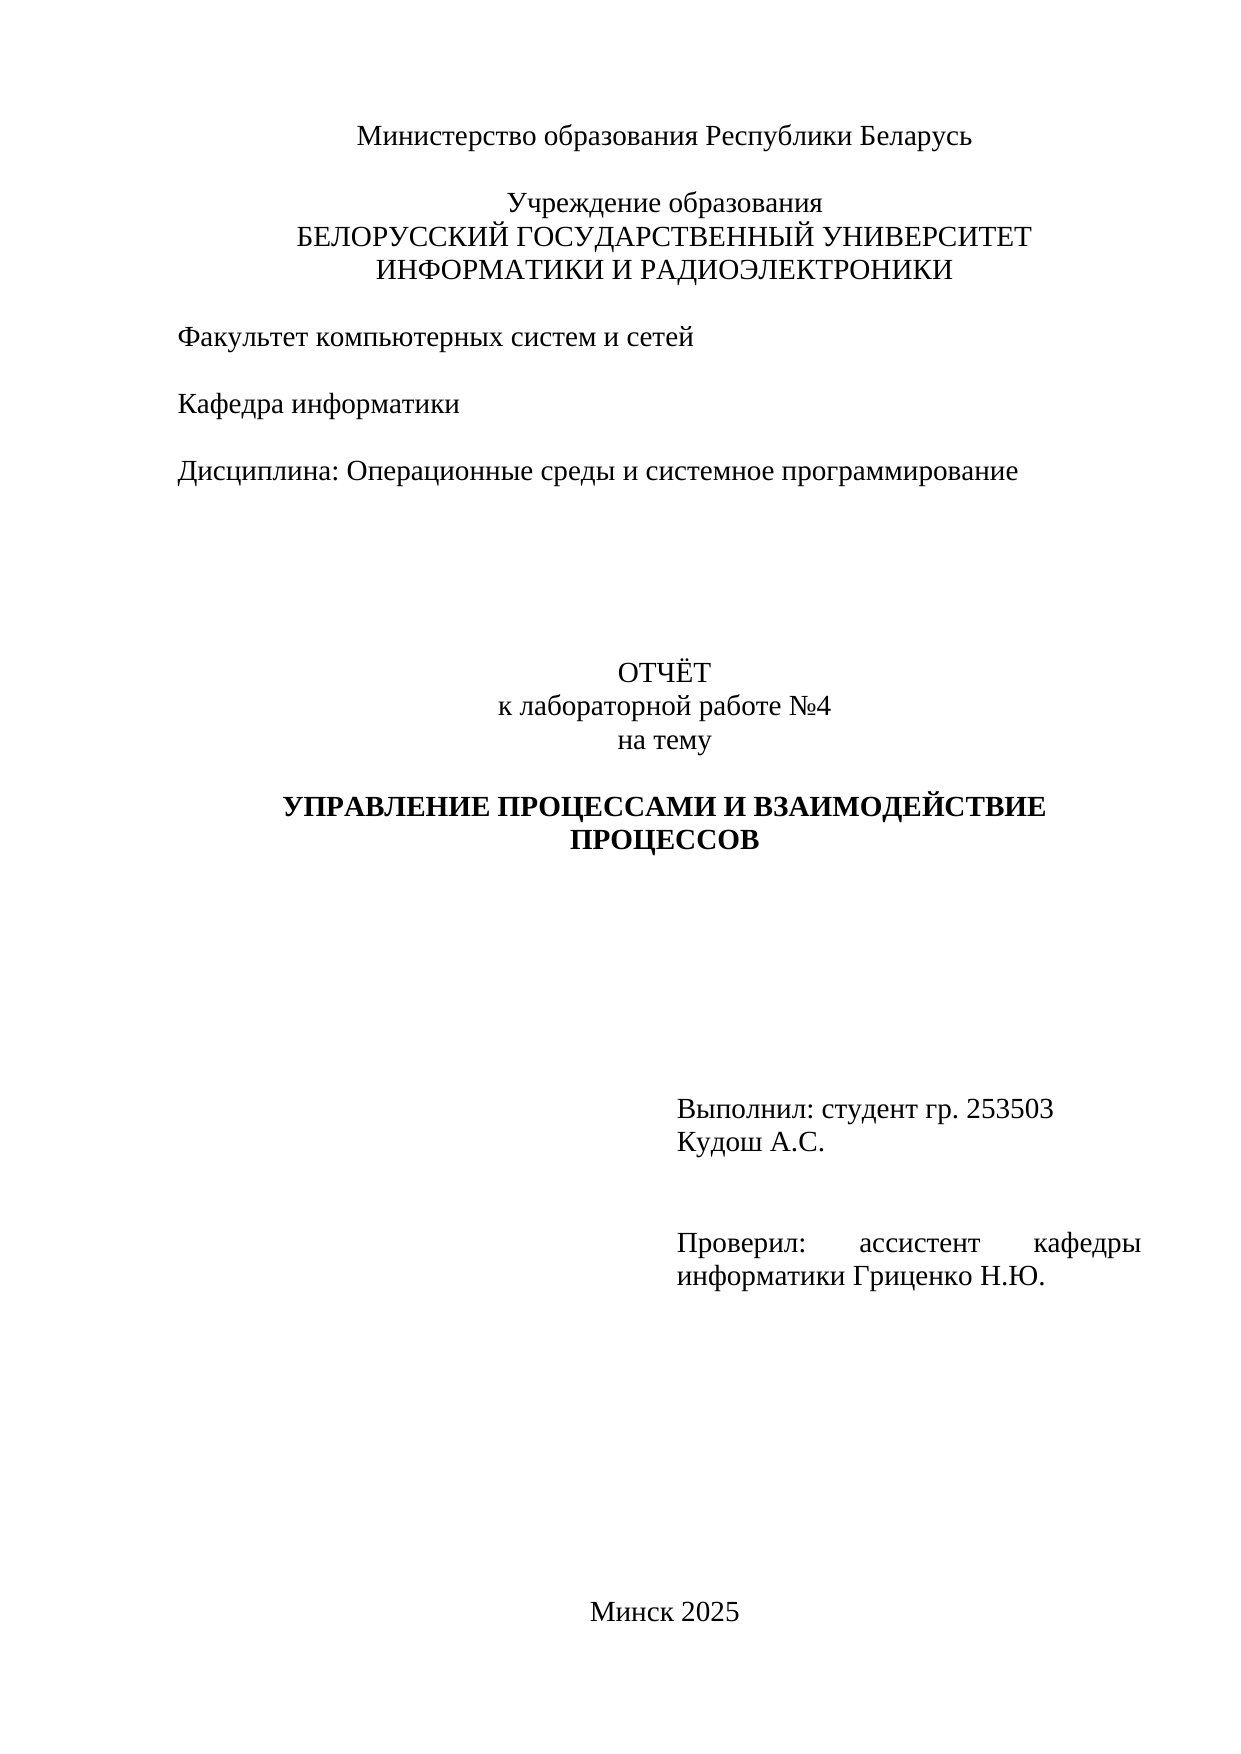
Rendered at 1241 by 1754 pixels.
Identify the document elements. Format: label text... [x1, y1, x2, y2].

text Министерство образования Республики Беларусь [177, 118, 1152, 152]
table_header Выполнил: студент гр. 253503 Кудош А.С. [665, 1091, 1153, 1225]
text на тему [177, 722, 1152, 755]
text Кафедра информатики [177, 386, 1152, 420]
text Минск 2025 [177, 1594, 1152, 1627]
text к лабораторной работе №4 [177, 688, 1152, 722]
text БЕЛОРУССКИЙ ГОСУДАРСТВЕННЫЙ УНИВЕРСИТЕТ [177, 219, 1152, 252]
text ОТЧЁТ [177, 655, 1152, 688]
text Факультет компьютерных систем и сетей [177, 319, 1152, 353]
text УПРАВЛЕНИЕ ПРОЦЕССАМИ И ВЗАИМОДЕЙСТВИЕ [177, 789, 1152, 822]
text Дисциплина: Операционные среды и системное программирование [177, 453, 1152, 487]
text Учреждение образования [177, 185, 1152, 219]
table_cell Проверил: ассистент кафедры информатики Гриценко Н.Ю. [665, 1225, 1153, 1292]
text ИНФОРМАТИКИ И РАДИОЭЛЕКТРОНИКИ [177, 252, 1152, 286]
text ПРОЦЕССОВ [177, 822, 1152, 856]
